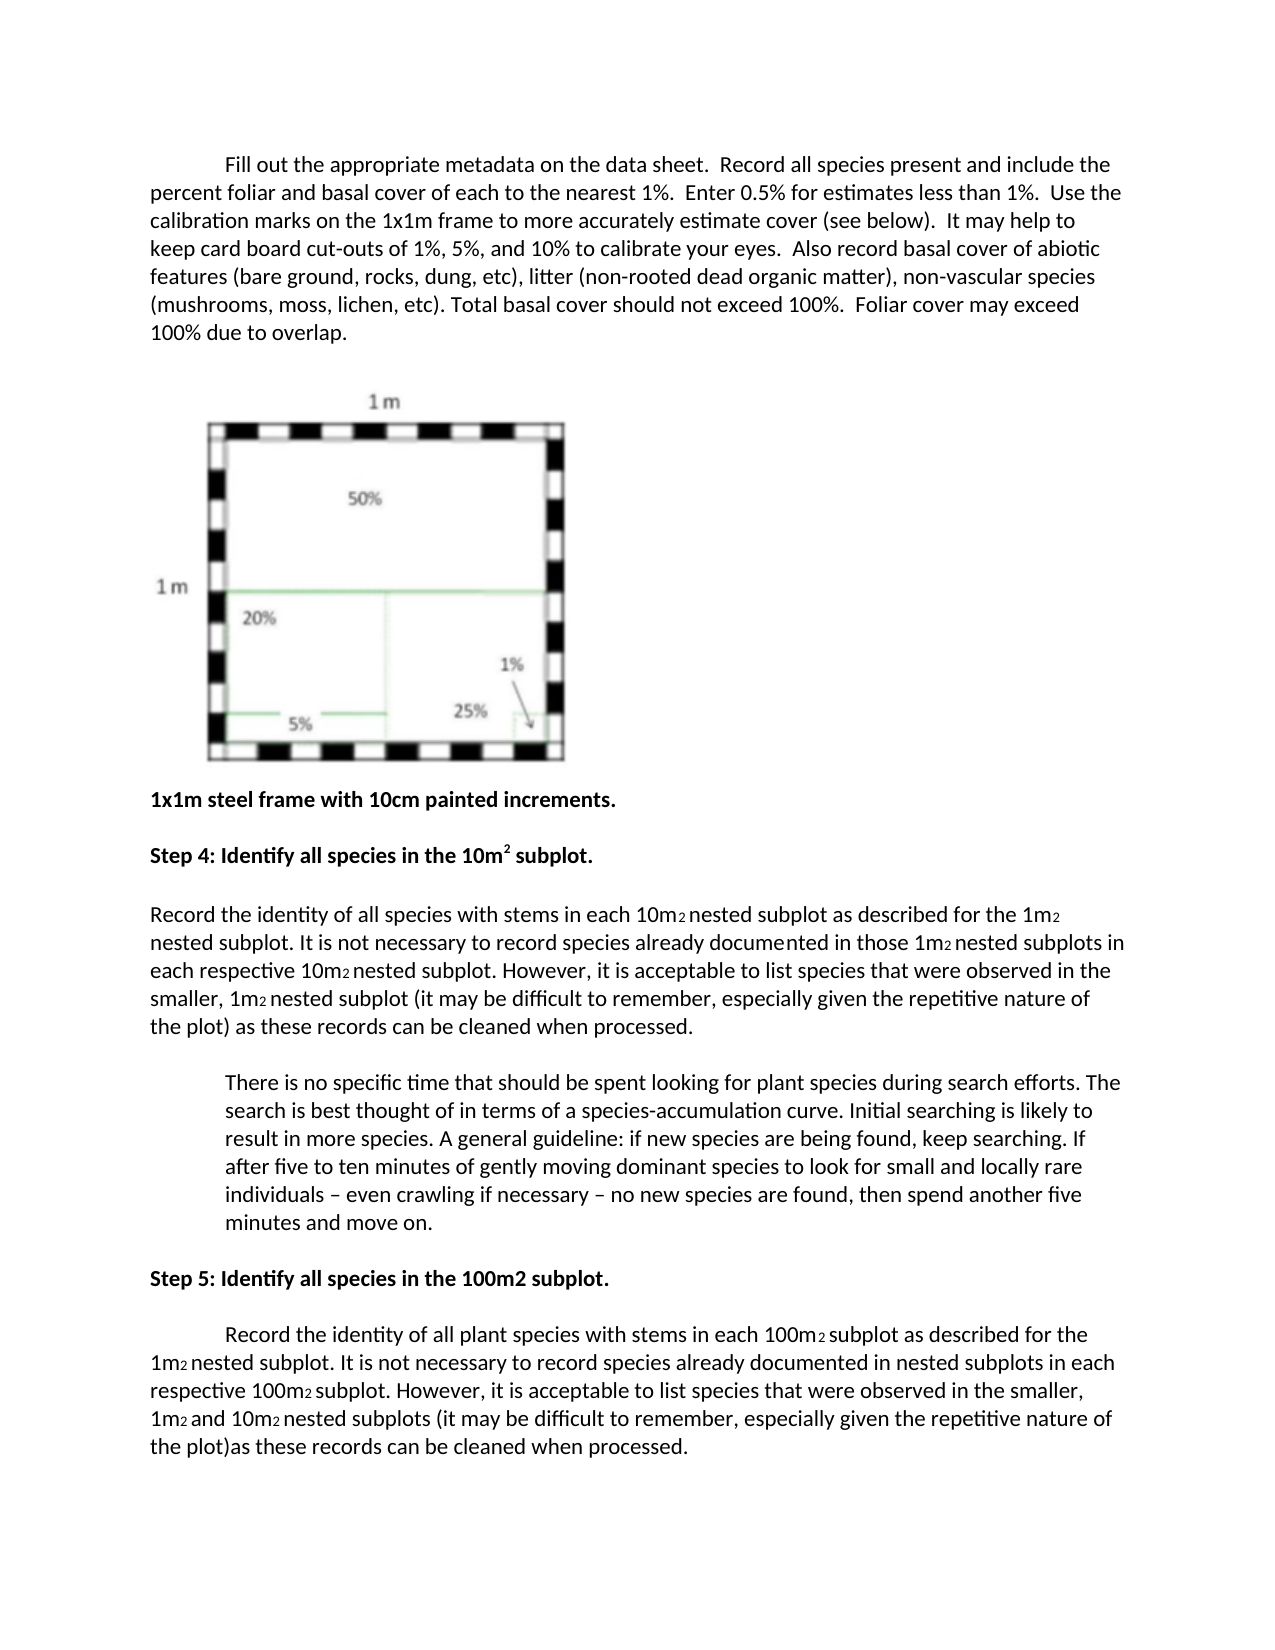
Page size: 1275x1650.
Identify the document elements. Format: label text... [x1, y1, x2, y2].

text Step 4: Identify all species in the 10m2 subplot. [150, 841, 1125, 869]
text Record the identity of all plant species with stems in each 100m2 subplot as described for the 1m2 nested subplot. It is not necessary to record species already documented in nested subplots in each respective 100m2 subplot. However, it is acceptable to list species that were observed in the smaller, 1m2 and 10m2 nested subplots (it may be difficult to remember, especially given the repetitive nature of the plot)as these records can be cleaned when processed. [150, 1320, 1125, 1460]
text There is no specific time that should be spent looking for plant species during search efforts. The search is best thought of in terms of a species-accumulation curve. Initial searching is likely to result in more species. A general guideline: if new species are being found, keep searching. If after five to ten minutes of gently moving dominant species to look for small and locally rare individuals – even crawling if necessary – no new species are found, then spend another five minutes and move on. [225, 1068, 1125, 1236]
text Fill out the appropriate metadata on the data sheet. Record all species present and include the percent foliar and basal cover of each to the nearest 1%. Enter 0.5% for estimates less than 1%. Use the calibration marks on the 1x1m frame to more accurately estimate cover (see below). It may help to keep card board cut-outs of 1%, 5%, and 10% to calibrate your eyes. Also record basal cover of abiotic features (bare ground, rocks, dung, etc), litter (non-rooted dead organic matter), non-vascular species (mushrooms, moss, lichen, etc). Total basal cover should not exceed 100%. Foliar cover may exceed 100% due to overlap. [150, 150, 1125, 346]
text Step 5: Identify all species in the 100m2 subplot. [150, 1264, 1125, 1292]
text 1x1m steel frame with 10cm painted increments. [150, 785, 1125, 813]
text Record the identity of all species with stems in each 10m2 nested subplot as described for the 1m2 nested subplot. It is not necessary to record species already documented in those 1m2 nested subplots in each respective 10m2 nested subplot. However, it is acceptable to list species that were observed in the smaller, 1m2 nested subplot (it may be difficult to remember, especially given the repetitive nature of the plot) as these records can be cleaned when processed. [150, 900, 1125, 1040]
picture [150, 374, 599, 786]
